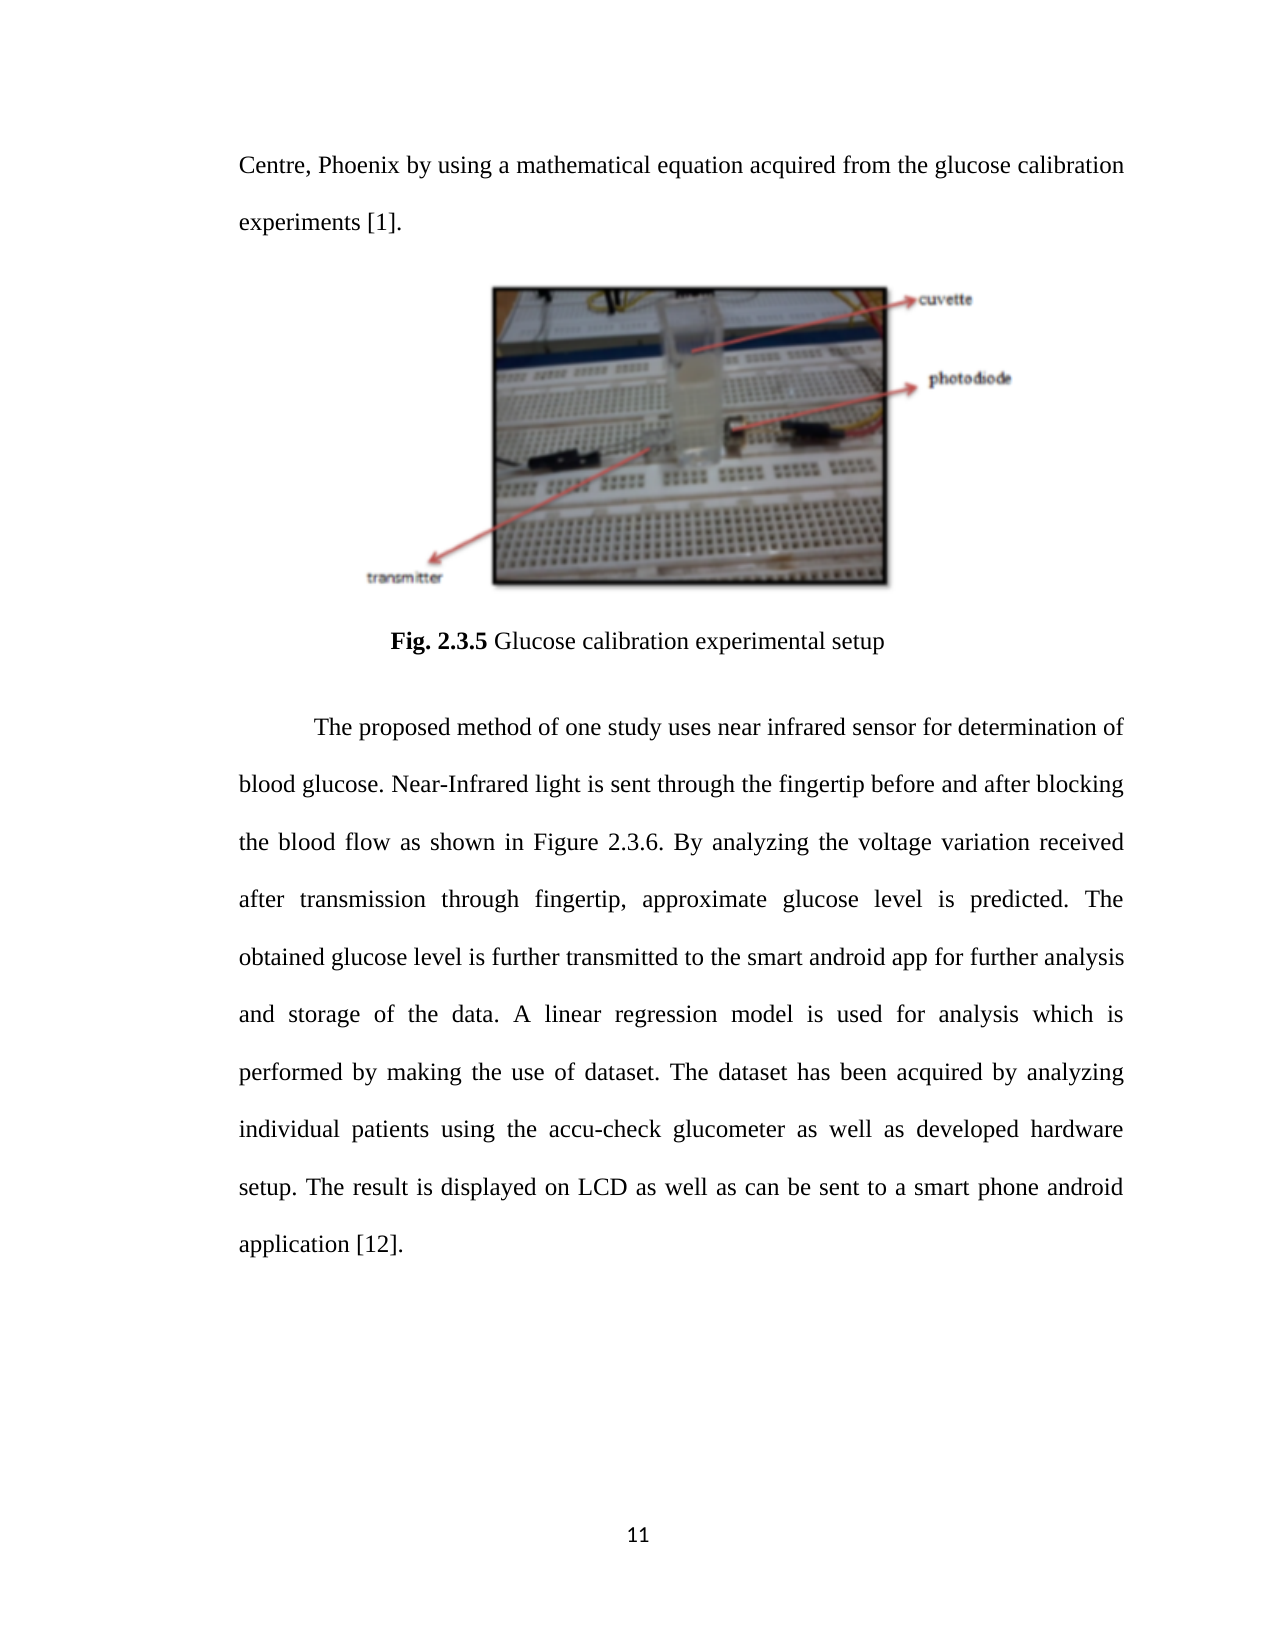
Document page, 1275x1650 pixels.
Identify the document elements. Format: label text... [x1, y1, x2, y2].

text Fig. 2.3.5 Glucose calibration experimental setup [150, 626, 1125, 654]
picture [331, 265, 1019, 598]
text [238, 150, 1125, 236]
text The proposed method of one study uses near infrared sensor for determination of blood glucose. Near-Infrared light is sent through the fingertip before and after blocking the blood flow as shown in Figure 2.3.6. By analyzing the voltage variation received after transmission through fingertip, approximate glucose level is predicted. The obtained glucose level is further transmitted to the smart android app for further analysis and storage of the data. A linear regression model is used for analysis which is performed by making the use of dataset. The dataset has been acquired by analyzing individual patients using the accu-check glucometer as well as developed hardware setup. The result is displayed on LCD as well as can be sent to a smart phone android application [12]. [238, 712, 1125, 1258]
